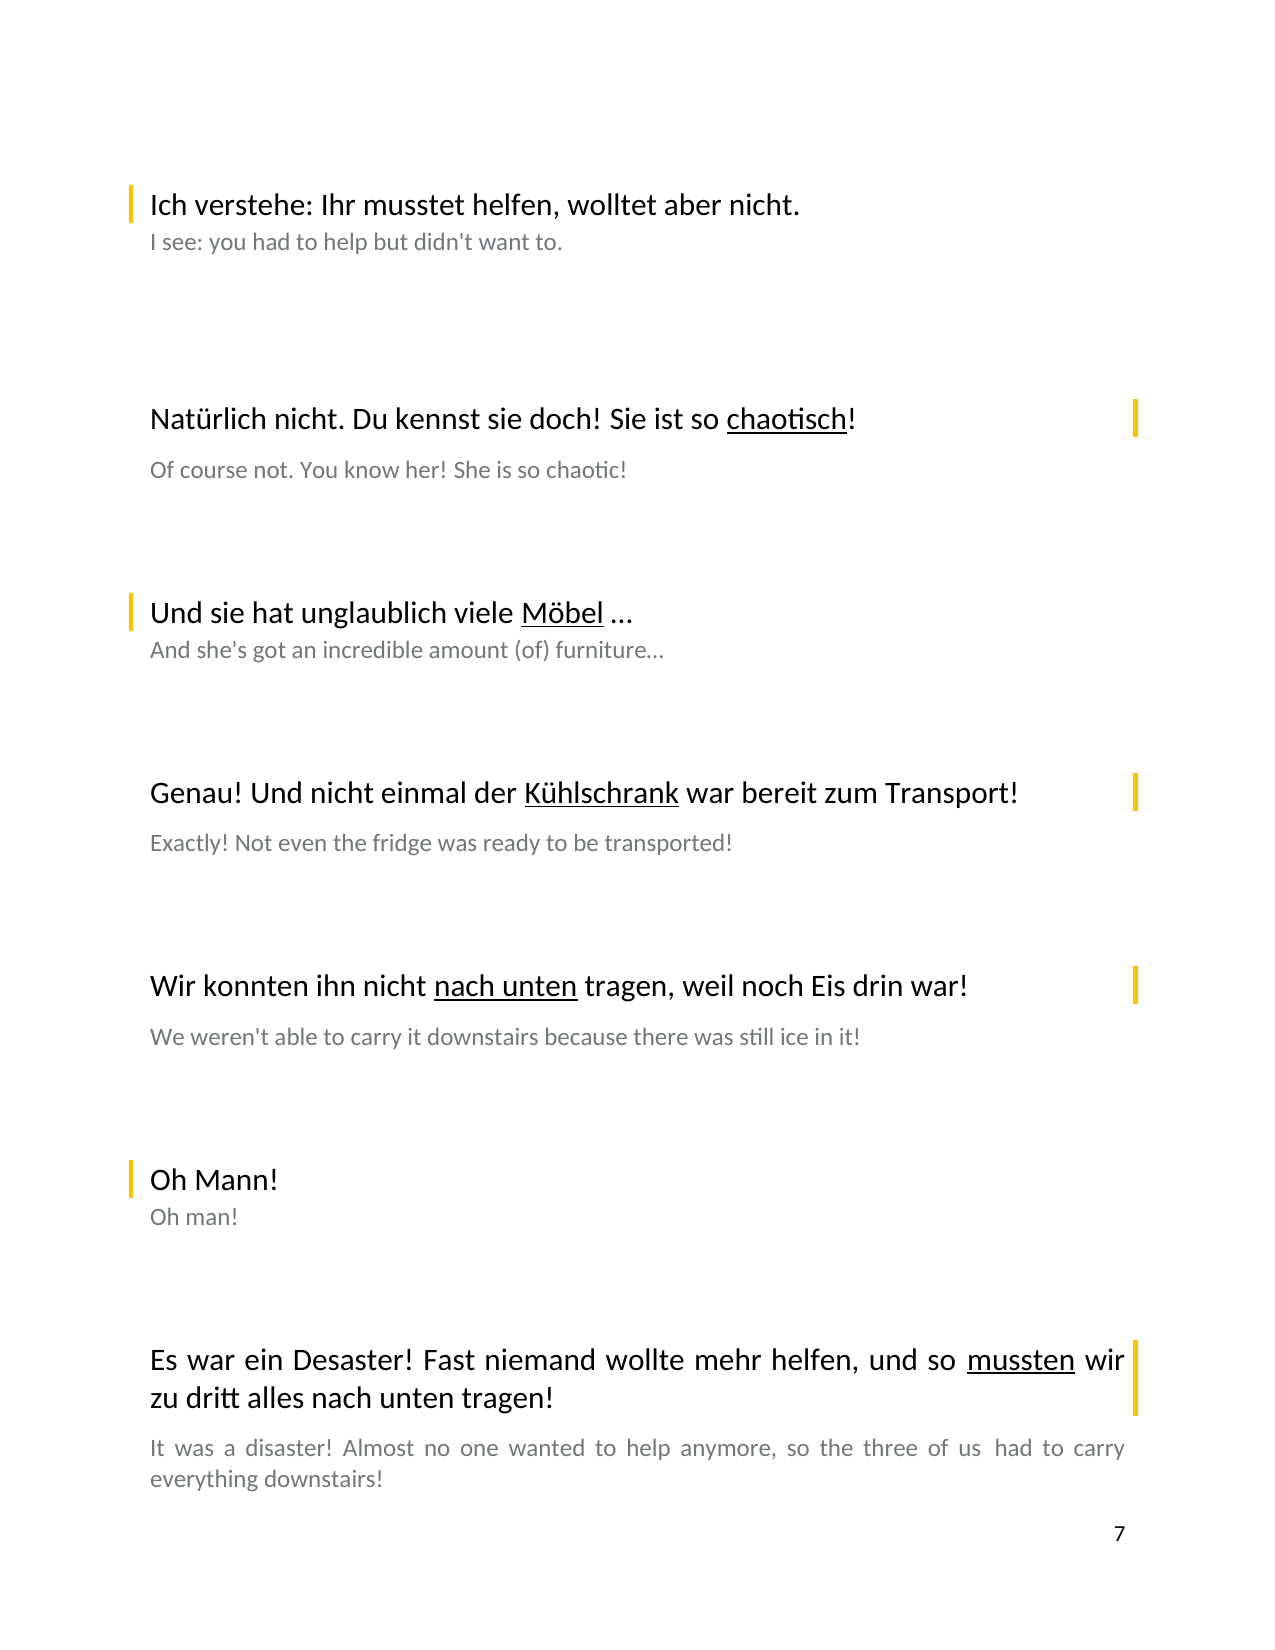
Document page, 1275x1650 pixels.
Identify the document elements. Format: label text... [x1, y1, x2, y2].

text Es war ein Desaster! Fast niemand wollte mehr helfen, und so mussten wir zu dritt alles nach unten tragen! [150, 1340, 1133, 1416]
text We weren't able to carry it downstairs because there was still ice in it! [150, 1021, 1125, 1052]
text Genau! Und nicht einmal der Kühlschrank war bereit zum Transport! [150, 773, 1133, 811]
text And she's got an incredible amount (of) furniture… [150, 634, 1125, 664]
text Natürlich nicht. Du kennst sie doch! Sie ist so chaotisch! [150, 399, 1133, 437]
text Wir konnten ihn nicht nach unten tragen, weil noch Eis drin war! [150, 966, 1133, 1004]
text Of course not. You know her! She is so chaotic! [150, 454, 1125, 484]
text Ich verstehe: Ihr musstet helfen, wolltet aber nicht. [133, 185, 1125, 223]
text It was a disaster! Almost no one wanted to help anymore, so the three of us had to carry everything downstairs! [150, 1433, 1125, 1494]
text Oh Mann! [133, 1160, 1125, 1198]
text Exactly! Not even the fridge was ready to be transported! [150, 827, 1125, 858]
text Oh man! [150, 1201, 1125, 1231]
text I see: you had to help but didn't want to. [150, 226, 1125, 256]
text Und sie hat unglaublich viele Möbel … [133, 593, 1125, 631]
